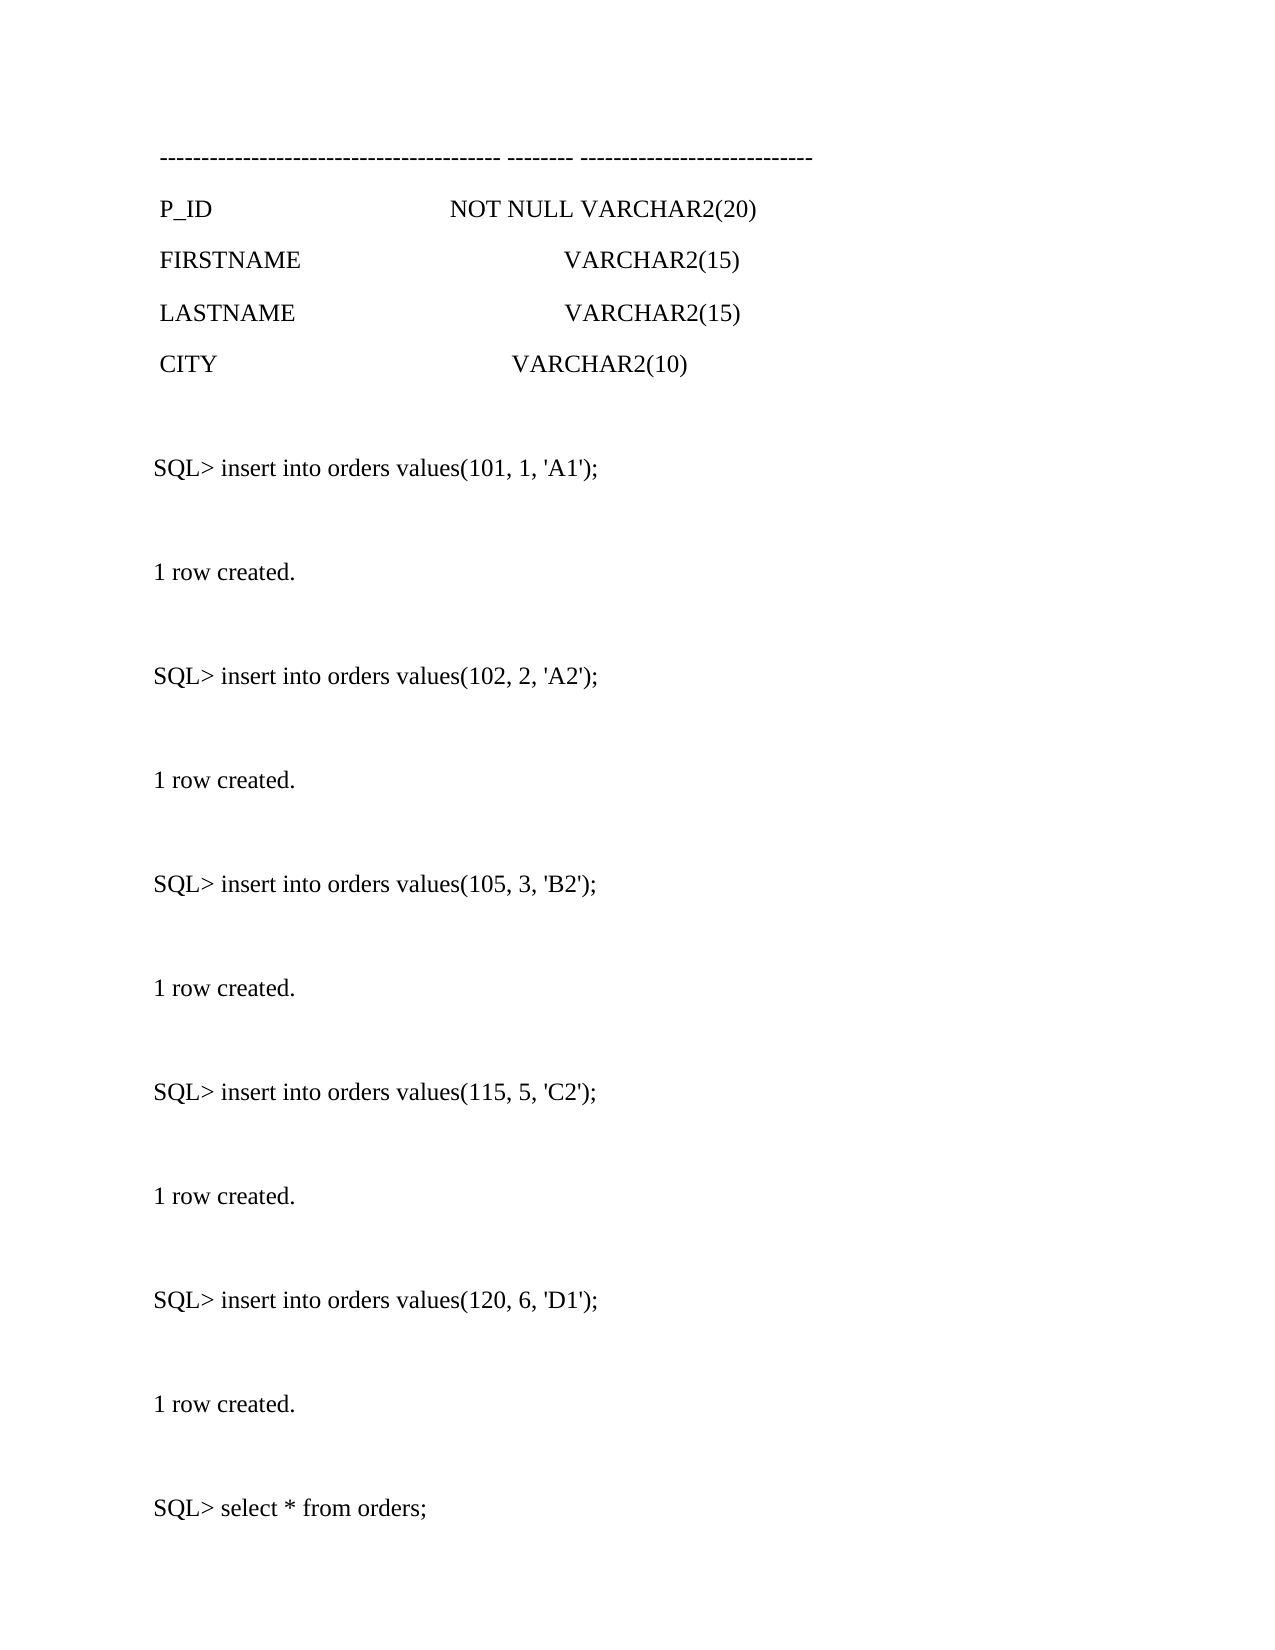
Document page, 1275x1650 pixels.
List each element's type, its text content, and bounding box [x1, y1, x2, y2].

text 1 row created. [153, 1181, 1275, 1210]
text P_ID NOT NULL VARCHAR2(20) [153, 194, 1275, 222]
text CITY VARCHAR2(10) [153, 349, 1275, 378]
text SQL> select * from orders; [153, 1493, 1275, 1522]
text 1 row created. [153, 557, 1275, 586]
text SQL> insert into orders values(105, 3, 'B2'); [153, 869, 1275, 898]
text SQL> insert into orders values(102, 2, 'A2'); [153, 661, 1275, 690]
text 1 row created. [153, 973, 1275, 1002]
text 1 row created. [153, 765, 1275, 794]
text 1 row created. [153, 1389, 1275, 1418]
text LASTNAME VARCHAR2(15) [153, 298, 1275, 326]
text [153, 142, 1275, 170]
text SQL> insert into orders values(101, 1, 'A1'); [153, 453, 1275, 482]
text SQL> insert into orders values(120, 6, 'D1'); [153, 1285, 1275, 1314]
text FIRSTNAME VARCHAR2(15) [153, 246, 1275, 274]
text SQL> insert into orders values(115, 5, 'C2'); [153, 1077, 1275, 1106]
